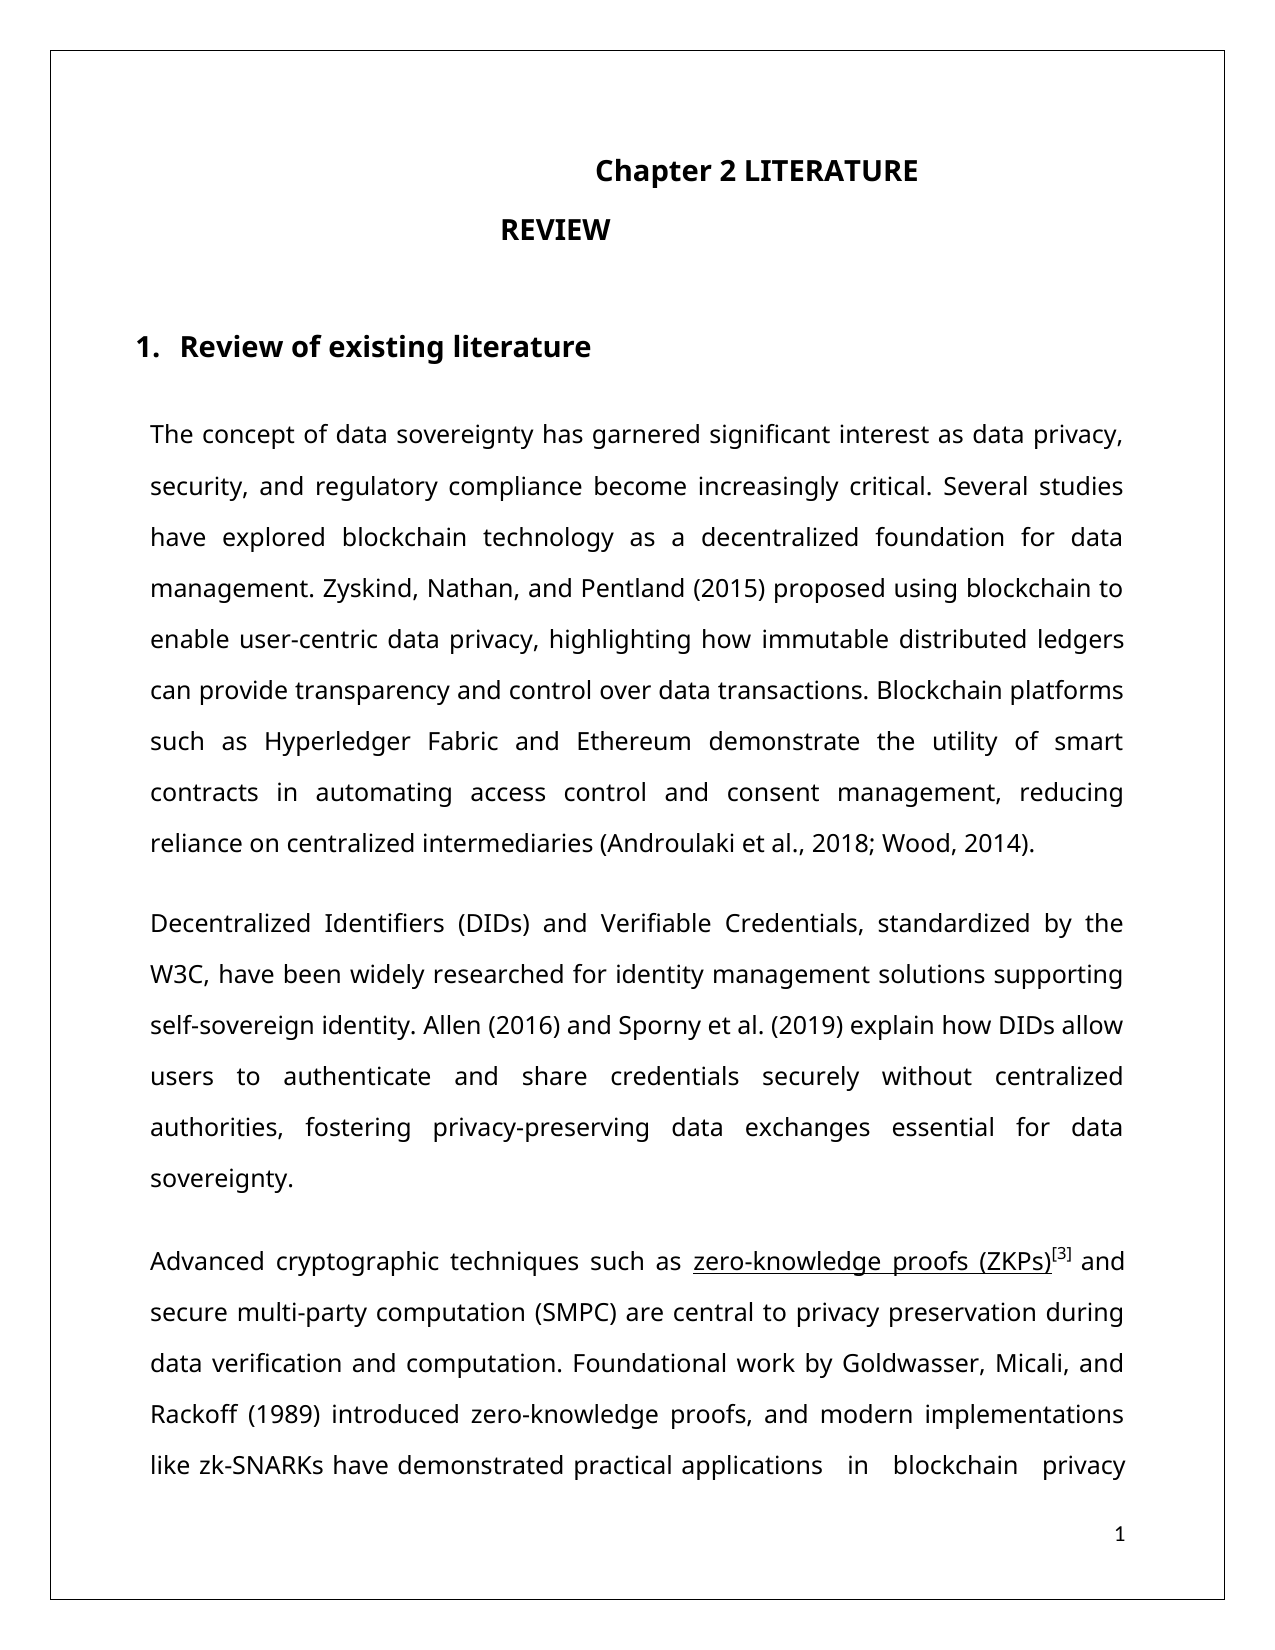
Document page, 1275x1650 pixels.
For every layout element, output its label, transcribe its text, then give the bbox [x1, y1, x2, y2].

text Decentralized Identifiers (DIDs) and Verifiable Credentials, standardized by the W3C, have been widely researched for identity management solutions supporting self-sovereign identity. Allen (2016) and Sporny et al. (2019) explain how DIDs allow users to authenticate and share credentials securely without centralized authorities, fostering privacy-preserving data exchanges essential for data sovereignty. [150, 906, 1124, 1195]
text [150, 1241, 1126, 1482]
text The concept of data sovereignty has garnered significant interest as data privacy, security, and regulatory compliance become increasingly critical. Several studies have explored blockchain technology as a decentralized foundation for data management. Zyskind, Nathan, and Pentland (2015) proposed using blockchain to enable user-centric data privacy, highlighting how immutable distributed ledgers can provide transparency and control over data transactions. Blockchain platforms such as Hyperledger Fabric and Ethereum demonstrate the utility of smart contracts in automating access control and consent management, reducing reliance on centralized intermediaries (Androulaki et al., 2018; Wood, 2014). [150, 417, 1125, 859]
list Review of existing literature [135, 326, 1200, 366]
subtitle Chapter 2 LITERATURE REVIEW [500, 150, 959, 249]
